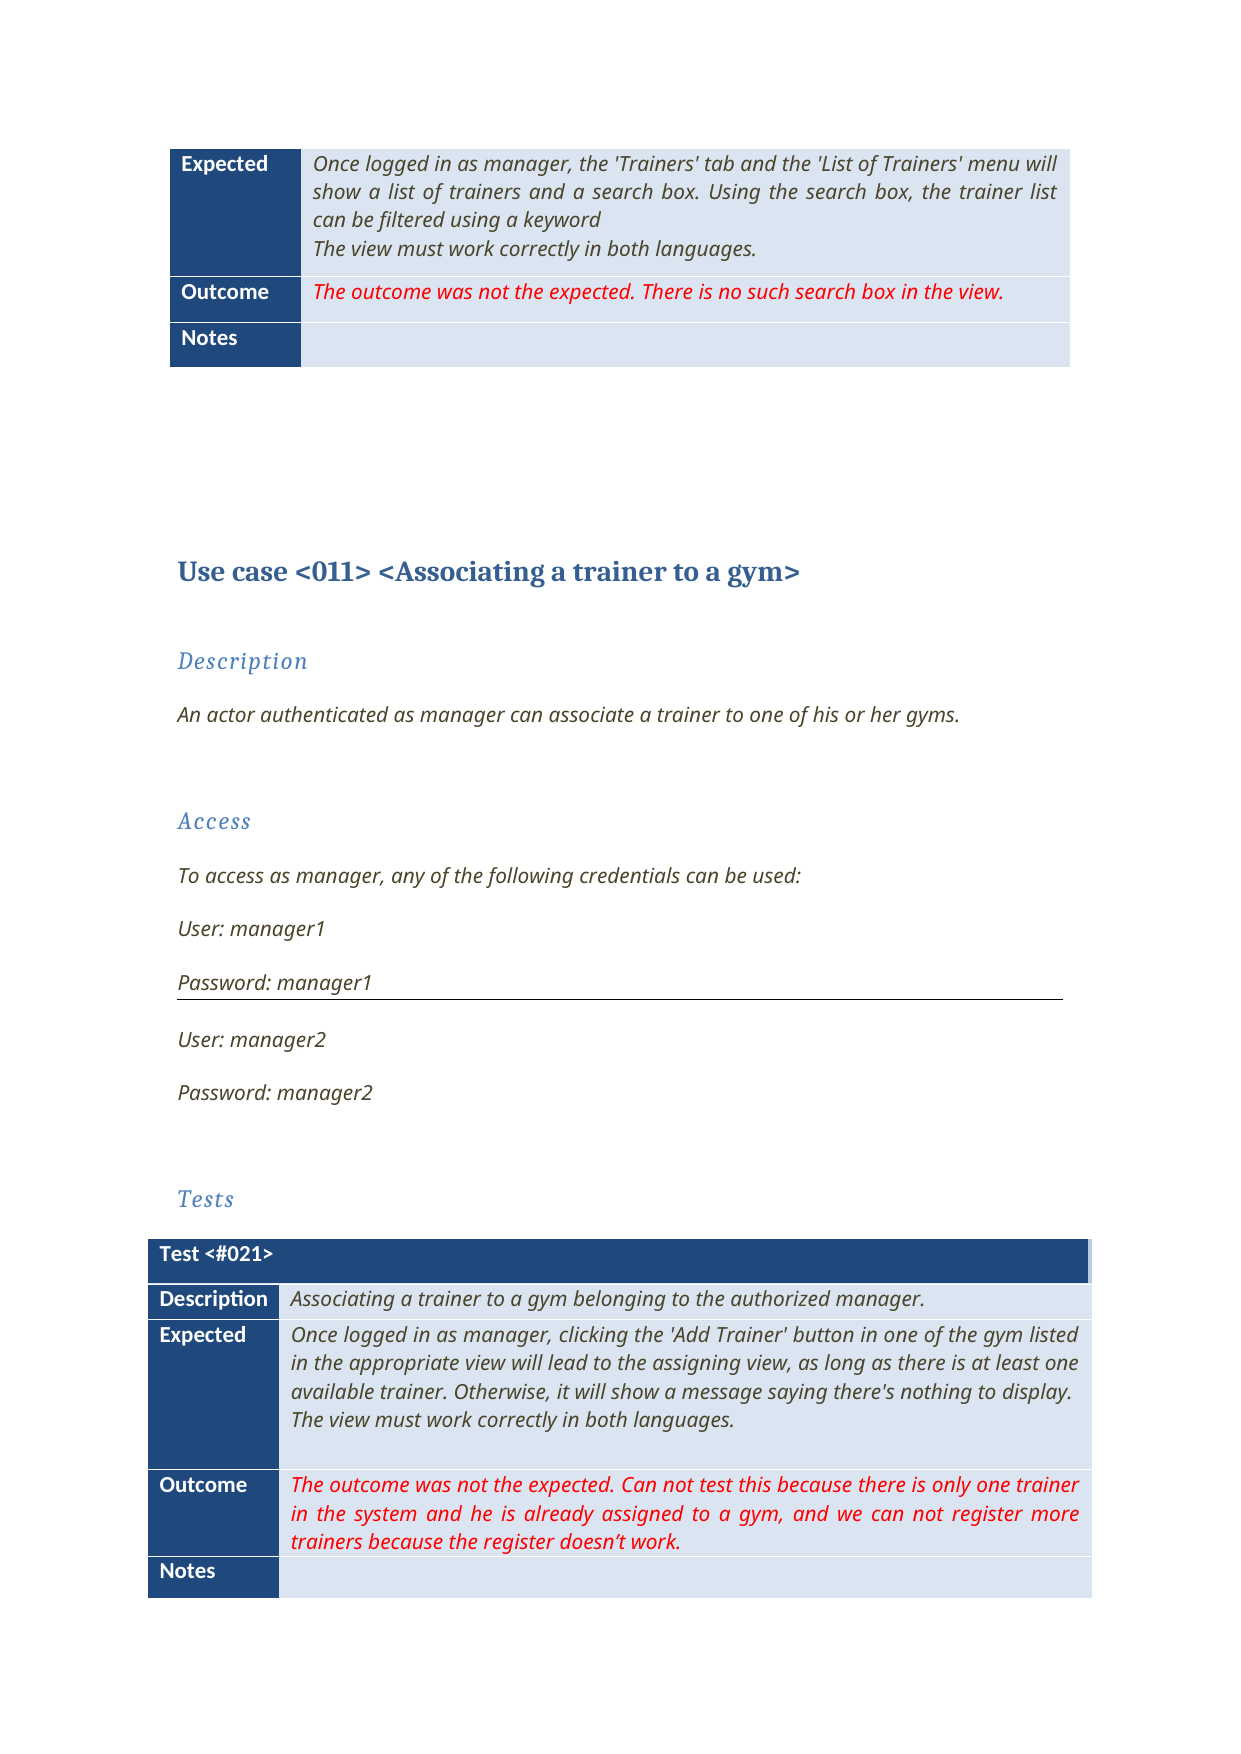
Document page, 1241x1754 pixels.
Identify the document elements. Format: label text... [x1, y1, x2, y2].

table_cell Outcome [170, 277, 301, 322]
text User: manager1 [177, 914, 1063, 943]
subtitle Use case <011> <Associating a trainer to a gym> [177, 555, 1063, 588]
text An actor authenticated as manager can associate a trainer to one of his or her gyms. [177, 700, 1063, 729]
subtitle Description [177, 647, 1063, 675]
table_cell [301, 323, 1070, 367]
table_cell The outcome was not the expected. There is no such search box in the view. [301, 277, 1070, 322]
table_cell The outcome was not the expected. Can not test this because there is only one trainer in the system and he is already assigned to a gym, and we can not register more trainers because the register doesn’t work. [279, 1470, 1092, 1556]
text User: manager2 [177, 1025, 1063, 1053]
table_header Test <#021> [148, 1239, 1088, 1283]
text To access as manager, any of the following credentials can be used: [177, 861, 1063, 889]
text Password: manager1 [177, 968, 1063, 999]
table_cell Outcome [148, 1470, 279, 1556]
table_cell Associating a trainer to a gym belonging to the authorized manager. [279, 1285, 1092, 1319]
table_cell Description [148, 1285, 279, 1319]
table_cell Notes [148, 1557, 279, 1598]
table_cell Expected [170, 149, 301, 276]
text Password: manager2 [177, 1078, 1063, 1107]
table_cell Once logged in as manager, the 'Trainers' tab and the 'List of Trainers' menu will show a list of trainers and a search box. Using the search box, the trainer list can be filtered using a keyword The view must work correctly in both languages. [301, 149, 1070, 276]
table_cell Expected [148, 1320, 279, 1469]
table_cell Once logged in as manager, clicking the 'Add Trainer' button in one of the gym listed in the appropriate view will lead to the assigning view, as long as there is at least one available trainer. Otherwise, it will show a message saying there's nothing to display. The view must work correctly in both languages. [279, 1320, 1092, 1469]
table_cell Notes [170, 323, 301, 367]
subtitle Access [177, 807, 1063, 836]
subtitle Tests [177, 1185, 1063, 1214]
table_cell [279, 1557, 1092, 1598]
